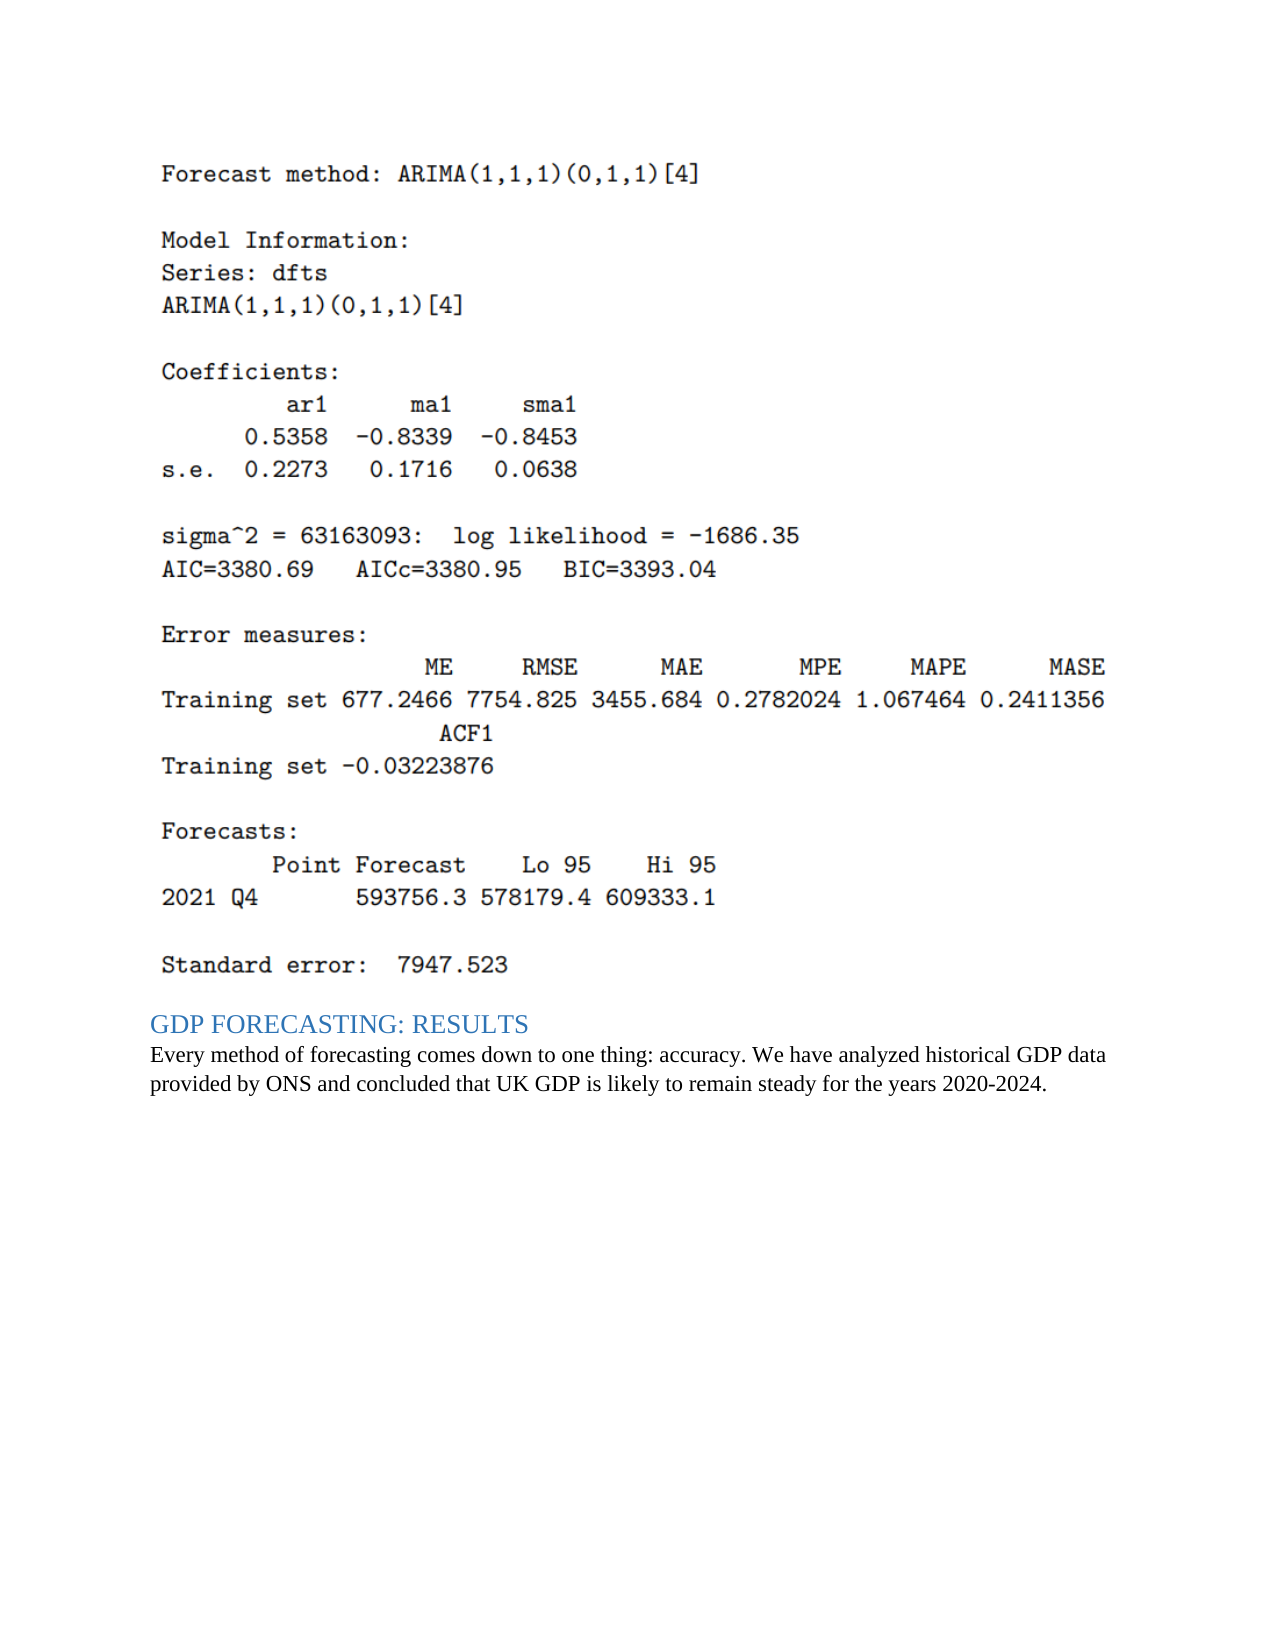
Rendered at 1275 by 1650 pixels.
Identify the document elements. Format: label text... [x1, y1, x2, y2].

text Every method of forecasting comes down to one thing: accuracy. We have analyzed historical GDP data provided by ONS and concluded that UK GDP is likely to remain steady for the years 2020-2024. [150, 1042, 1125, 1096]
subtitle GDP FORECASTING: RESULTS [150, 1008, 1125, 1039]
picture [150, 150, 1125, 990]
